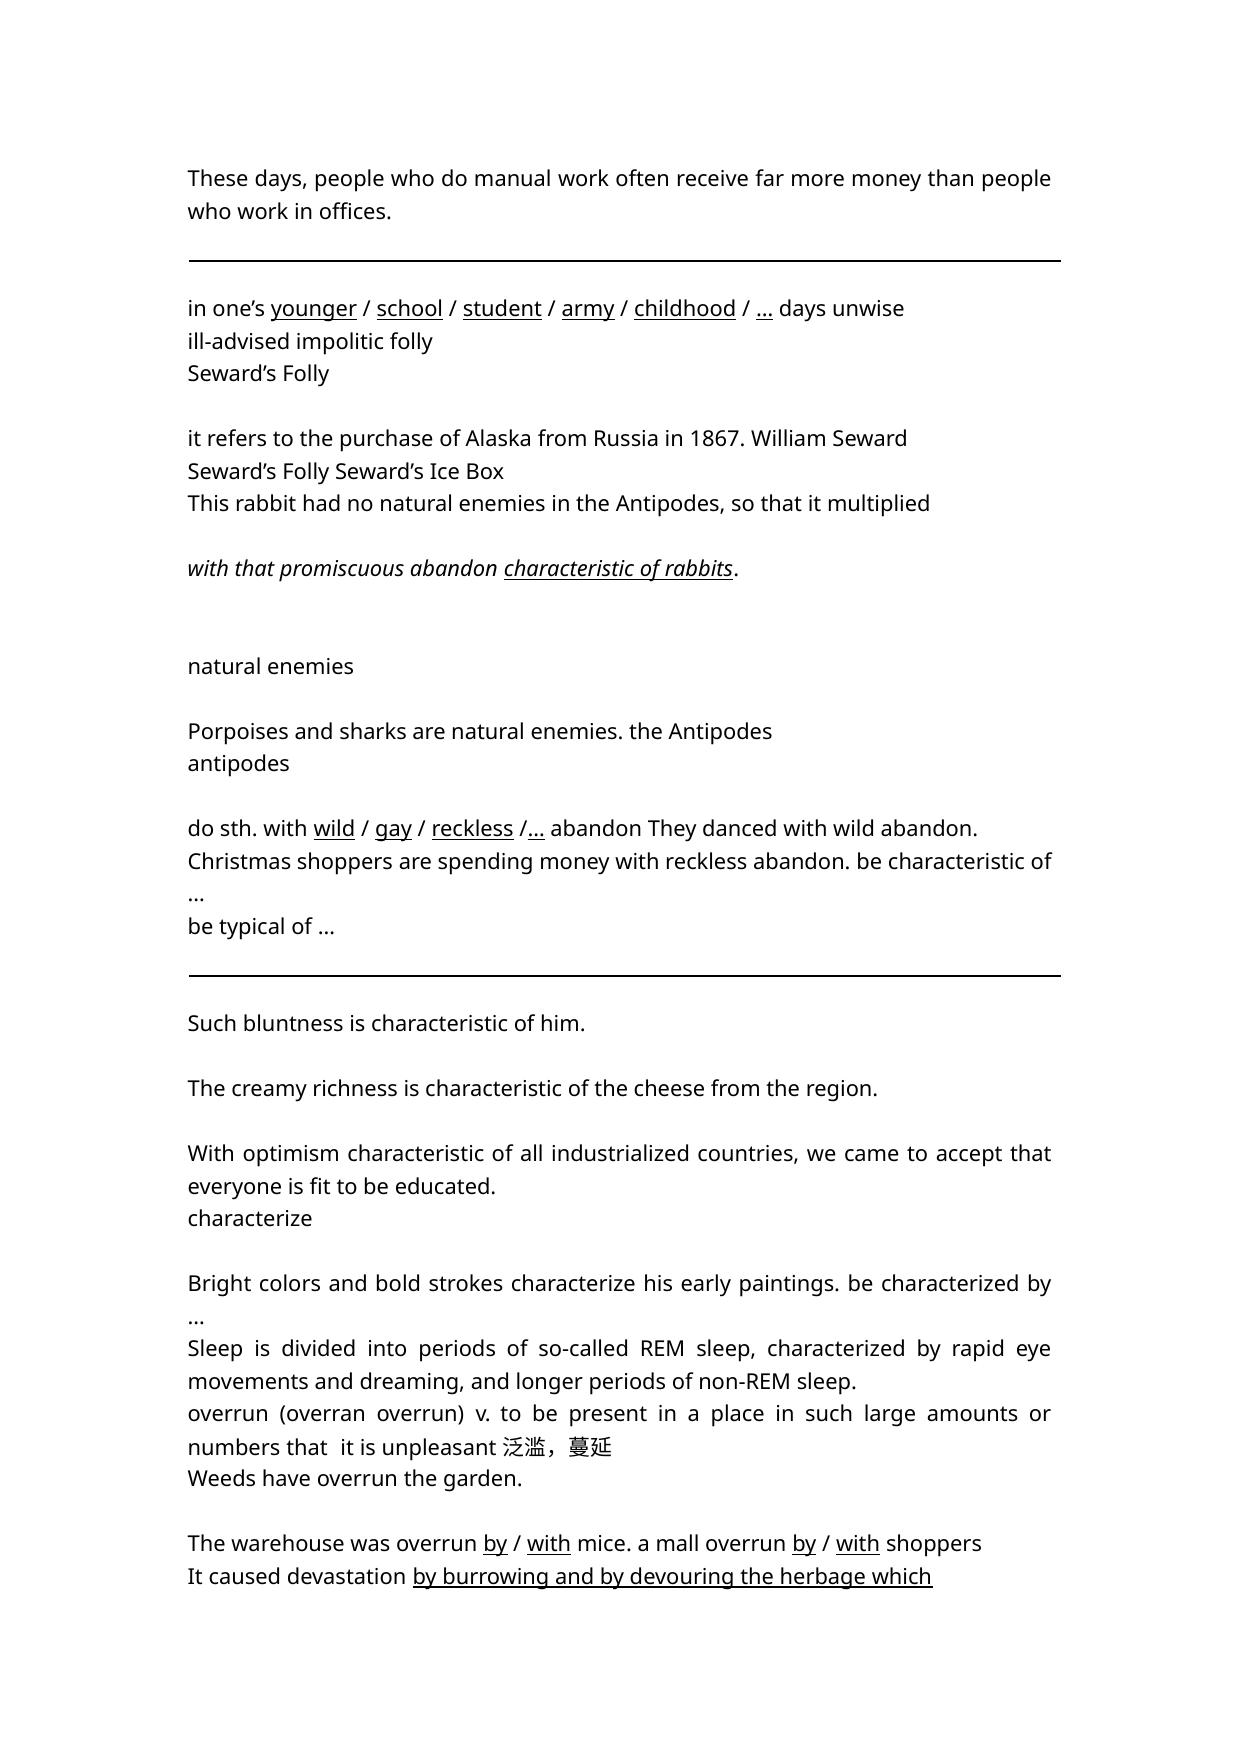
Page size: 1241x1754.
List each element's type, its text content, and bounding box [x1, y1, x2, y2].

text natural enemies [187, 649, 1053, 682]
text Seward’s Folly Seward’s Ice Box [187, 454, 1053, 487]
text With optimism characteristic of all industrialized countries, we came to accept that everyone is fit to be educated. [187, 1137, 1053, 1202]
text Such bluntness is characteristic of him. [187, 1007, 1053, 1039]
text overrun (overran overrun) v. to be present in a place in such large amounts or numbers that it is unpleasant 泛滥，蔓延 [187, 1397, 1053, 1462]
text with that promiscuous abandon characteristic of rabbits. [187, 552, 1053, 584]
text This rabbit had no natural enemies in the Antipodes, so that it multiplied [187, 487, 1053, 519]
text it refers to the purchase of Alaska from Russia in 1867. William Seward [187, 422, 1053, 454]
text Porpoises and sharks are natural enemies. the Antipodes [187, 714, 1053, 747]
text characterize [187, 1202, 1053, 1234]
text Sleep is divided into periods of so-called REM sleep, characterized by rapid eye movements and dreaming, and longer periods of non-REM sleep. [187, 1332, 1053, 1397]
text ill-advised impolitic folly [187, 324, 1053, 357]
text The warehouse was overrun by / with mice. a mall overrun by / with shoppers [187, 1527, 1053, 1559]
text Weeds have overrun the garden. [187, 1462, 1053, 1494]
text The creamy richness is characteristic of the cheese from the region. [187, 1072, 1053, 1104]
text antipodes [187, 747, 1053, 779]
text These days, people who do manual work often receive far more money than people who work in offices. [187, 162, 1053, 227]
text Bright colors and bold strokes characterize his early paintings. be characterized by … [187, 1267, 1053, 1332]
text Seward’s Folly [187, 357, 1053, 389]
text do sth. with wild / gay / reckless /… abandon They danced with wild abandon. [187, 812, 1053, 844]
text be typical of … [187, 909, 1053, 942]
text It caused devastation by burrowing and by devouring the herbage which [187, 1559, 1053, 1592]
text in one’s younger / school / student / army / childhood / … days unwise [187, 292, 1053, 324]
text Christmas shoppers are spending money with reckless abandon. be characteristic of … [187, 844, 1053, 909]
